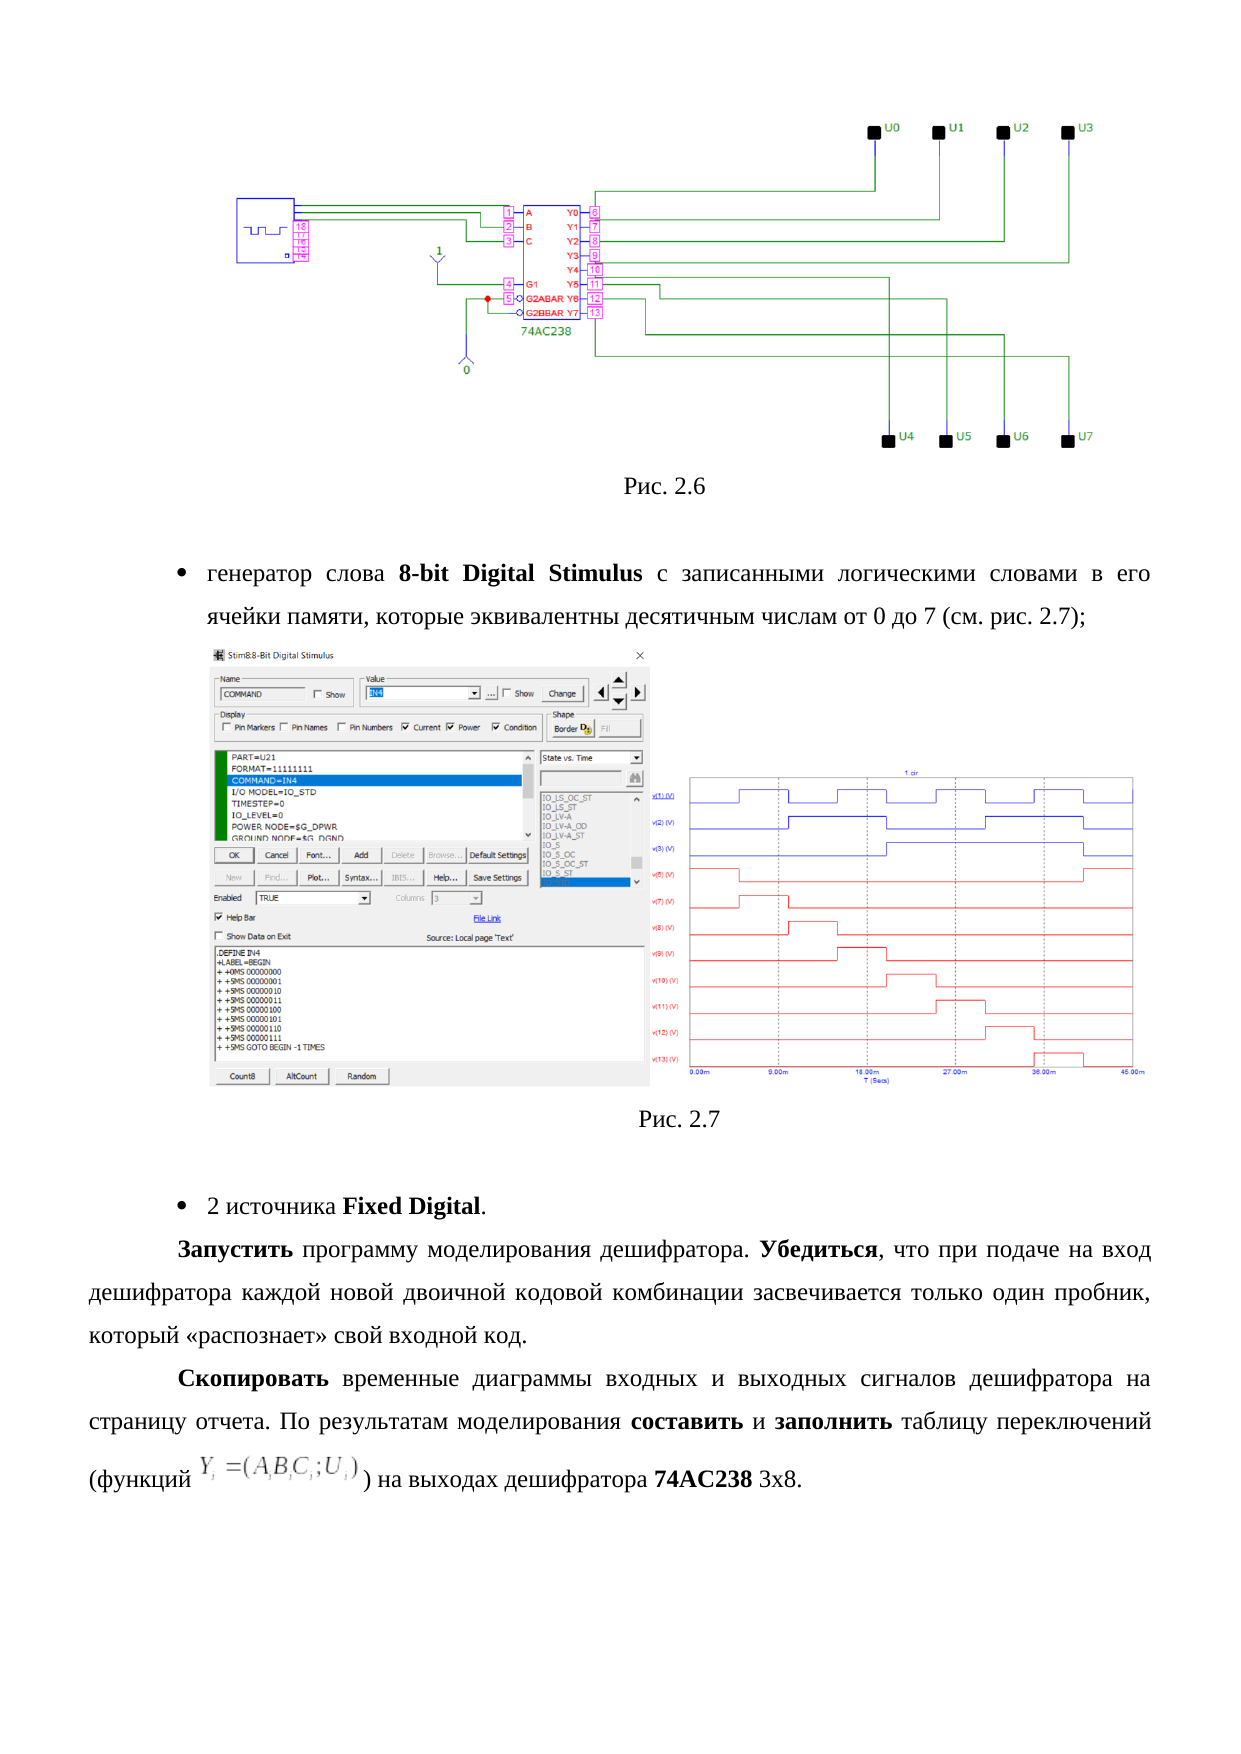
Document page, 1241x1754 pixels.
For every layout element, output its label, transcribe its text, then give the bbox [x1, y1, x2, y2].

picture [227, 118, 1102, 458]
text Рис. 2.7 [207, 1104, 1152, 1133]
text Запустить программу моделирования дешифратора. Убедиться, что при подаче на вход дешифратора каждой новой двоичной кодовой комбинации засвечивается только один пробник, который «распознает» свой входной код. [88, 1234, 1152, 1349]
picture [208, 643, 1150, 1091]
text Рис. 2.6 [88, 471, 1152, 500]
text Скопировать временные диаграммы входных и выходных сигналов дешифратора на страницу отчета. По результатам моделирования составить и заполнить таблицу переключений (функций ) на выходах дешифратора 74AC238 3х8. [88, 1363, 1152, 1492]
list генератор слова 8-bit Digital Stimulus с записанными логическими словами в его ячейки памяти, которые эквивалентны десятичным числам от 0 до 7 (см. рис. 2.7); [177, 558, 1152, 629]
list 2 источника Fixed Digital. [177, 1191, 1152, 1219]
